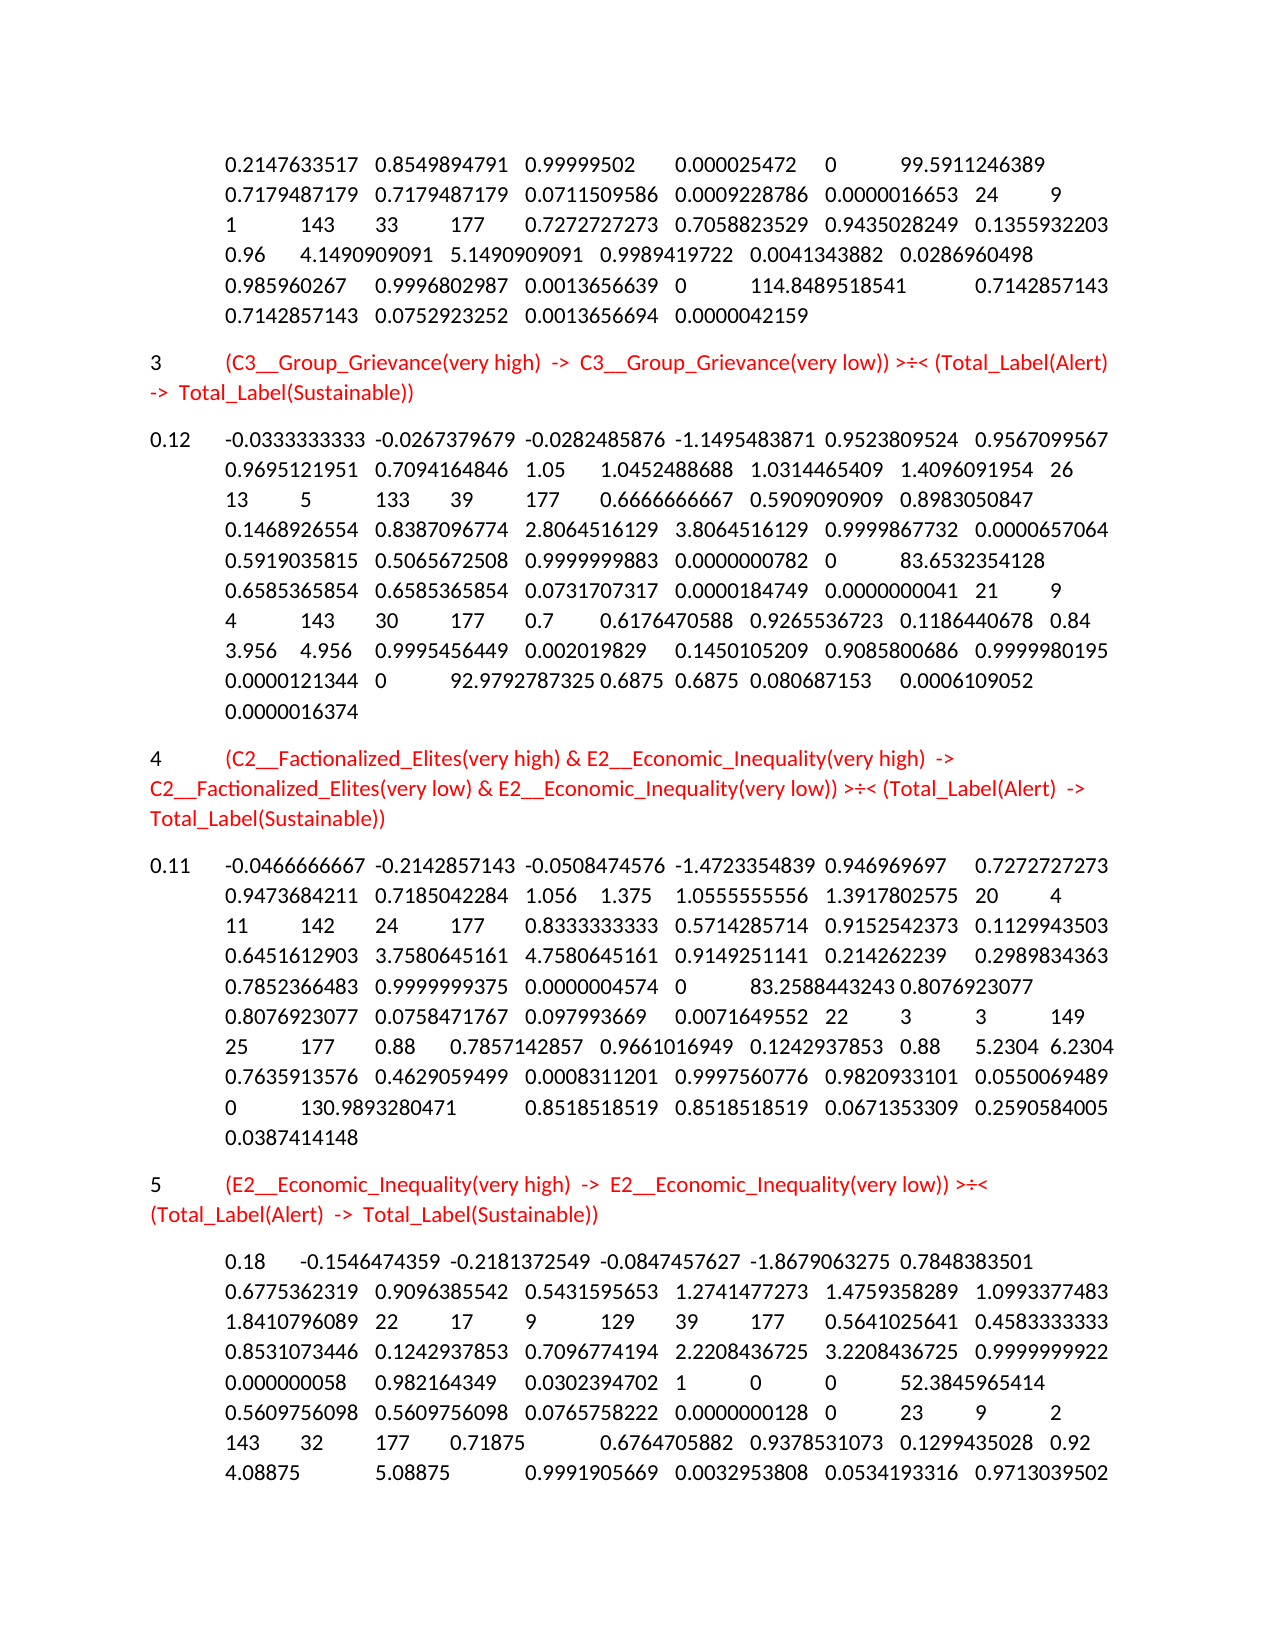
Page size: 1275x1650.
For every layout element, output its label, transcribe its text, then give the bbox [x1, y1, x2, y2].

text 4 (C2__Factionalized_Elites(very high) & E2__Economic_Inequality(very high) -> C2__Factionalized_Elites(very low) & E2__Economic_Inequality(very low)) >÷< (Total_Label(Alert) -> Total_Label(Sustainable)) [150, 744, 1125, 832]
text 3 (C3__Group_Grievance(very high) -> C3__Group_Grievance(very low)) >÷< (Total_Label(Alert) -> Total_Label(Sustainable)) [150, 348, 1125, 406]
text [150, 1247, 1125, 1486]
text 0.12 -0.0333333333 -0.0267379679 -0.0282485876 -1.1495483871 0.9523809524 0.9567099567 0.9695121951 0.7094164846 1.05 1.0452488688 1.0314465409 1.4096091954 26 13 5 133 39 177 0.6666666667 0.5909090909 0.8983050847 0.1468926554 0.8387096774 2.8064516129 3.8064516129 0.9999867732 0.0000657064 0.5919035815 0.5065672508 0.9999999883 0.0000000782 0 83.6532354128 0.6585365854 0.6585365854 0.0731707317 0.0000184749 0.0000000041 21 9 4 143 30 177 0.7 0.6176470588 0.9265536723 0.1186440678 0.84 3.956 4.956 0.9995456449 0.002019829 0.1450105209 0.9085800686 0.9999980195 0.0000121344 0 92.9792787325 0.6875 0.6875 0.080687153 0.0006109052 0.0000016374 [150, 425, 1125, 725]
text 5 (E2__Economic_Inequality(very high) -> E2__Economic_Inequality(very low)) >÷< (Total_Label(Alert) -> Total_Label(Sustainable)) [150, 1170, 1125, 1228]
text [150, 150, 1125, 329]
text 0.11 -0.0466666667 -0.2142857143 -0.0508474576 -1.4723354839 0.946969697 0.7272727273 0.9473684211 0.7185042284 1.056 1.375 1.0555555556 1.3917802575 20 4 11 142 24 177 0.8333333333 0.5714285714 0.9152542373 0.1129943503 0.6451612903 3.7580645161 4.7580645161 0.9149251141 0.214262239 0.2989834363 0.7852366483 0.9999999375 0.0000004574 0 83.2588443243 0.8076923077 0.8076923077 0.0758471767 0.097993669 0.0071649552 22 3 3 149 25 177 0.88 0.7857142857 0.9661016949 0.1242937853 0.88 5.2304 6.2304 0.7635913576 0.4629059499 0.0008311201 0.9997560776 0.9820933101 0.0550069489 0 130.9893280471 0.8518518519 0.8518518519 0.0671353309 0.2590584005 0.0387414148 [150, 851, 1125, 1151]
